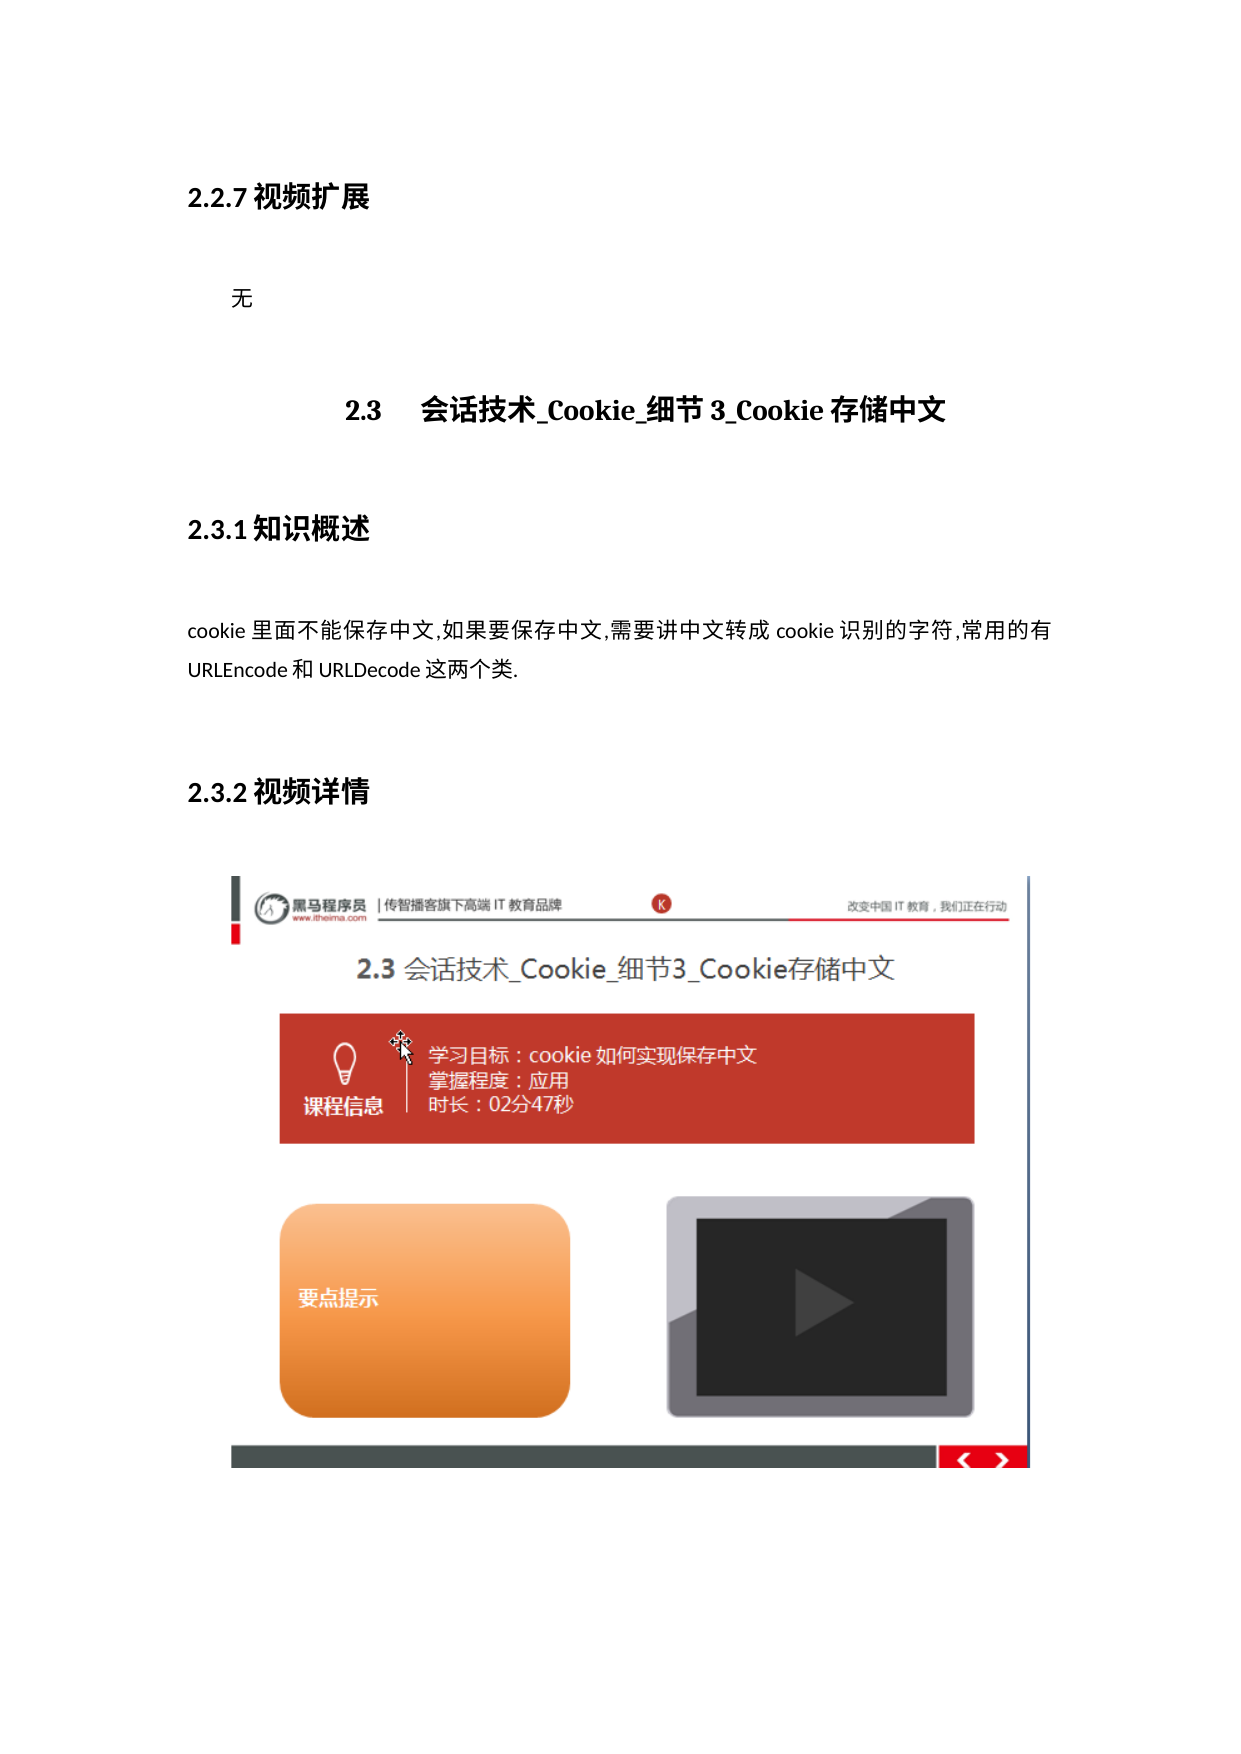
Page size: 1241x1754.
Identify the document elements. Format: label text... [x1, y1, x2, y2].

subtitle 2.3.1知识概述 [187, 494, 1053, 559]
subtitle 2.2.7视频扩展 [187, 162, 1053, 227]
text 无 [187, 281, 1053, 313]
subtitle 2.3.2视频详情 [187, 757, 1053, 822]
subtitle 会话技术_Cookie_细节3_Cookie存储中文 [239, 375, 1053, 440]
picture [231, 876, 1030, 1468]
text cookie里面不能保存中文,如果要保存中文,需要讲中文转成cookie识别的字符,常用的有URLEncode和URLDecode这两个类. [187, 613, 1053, 684]
